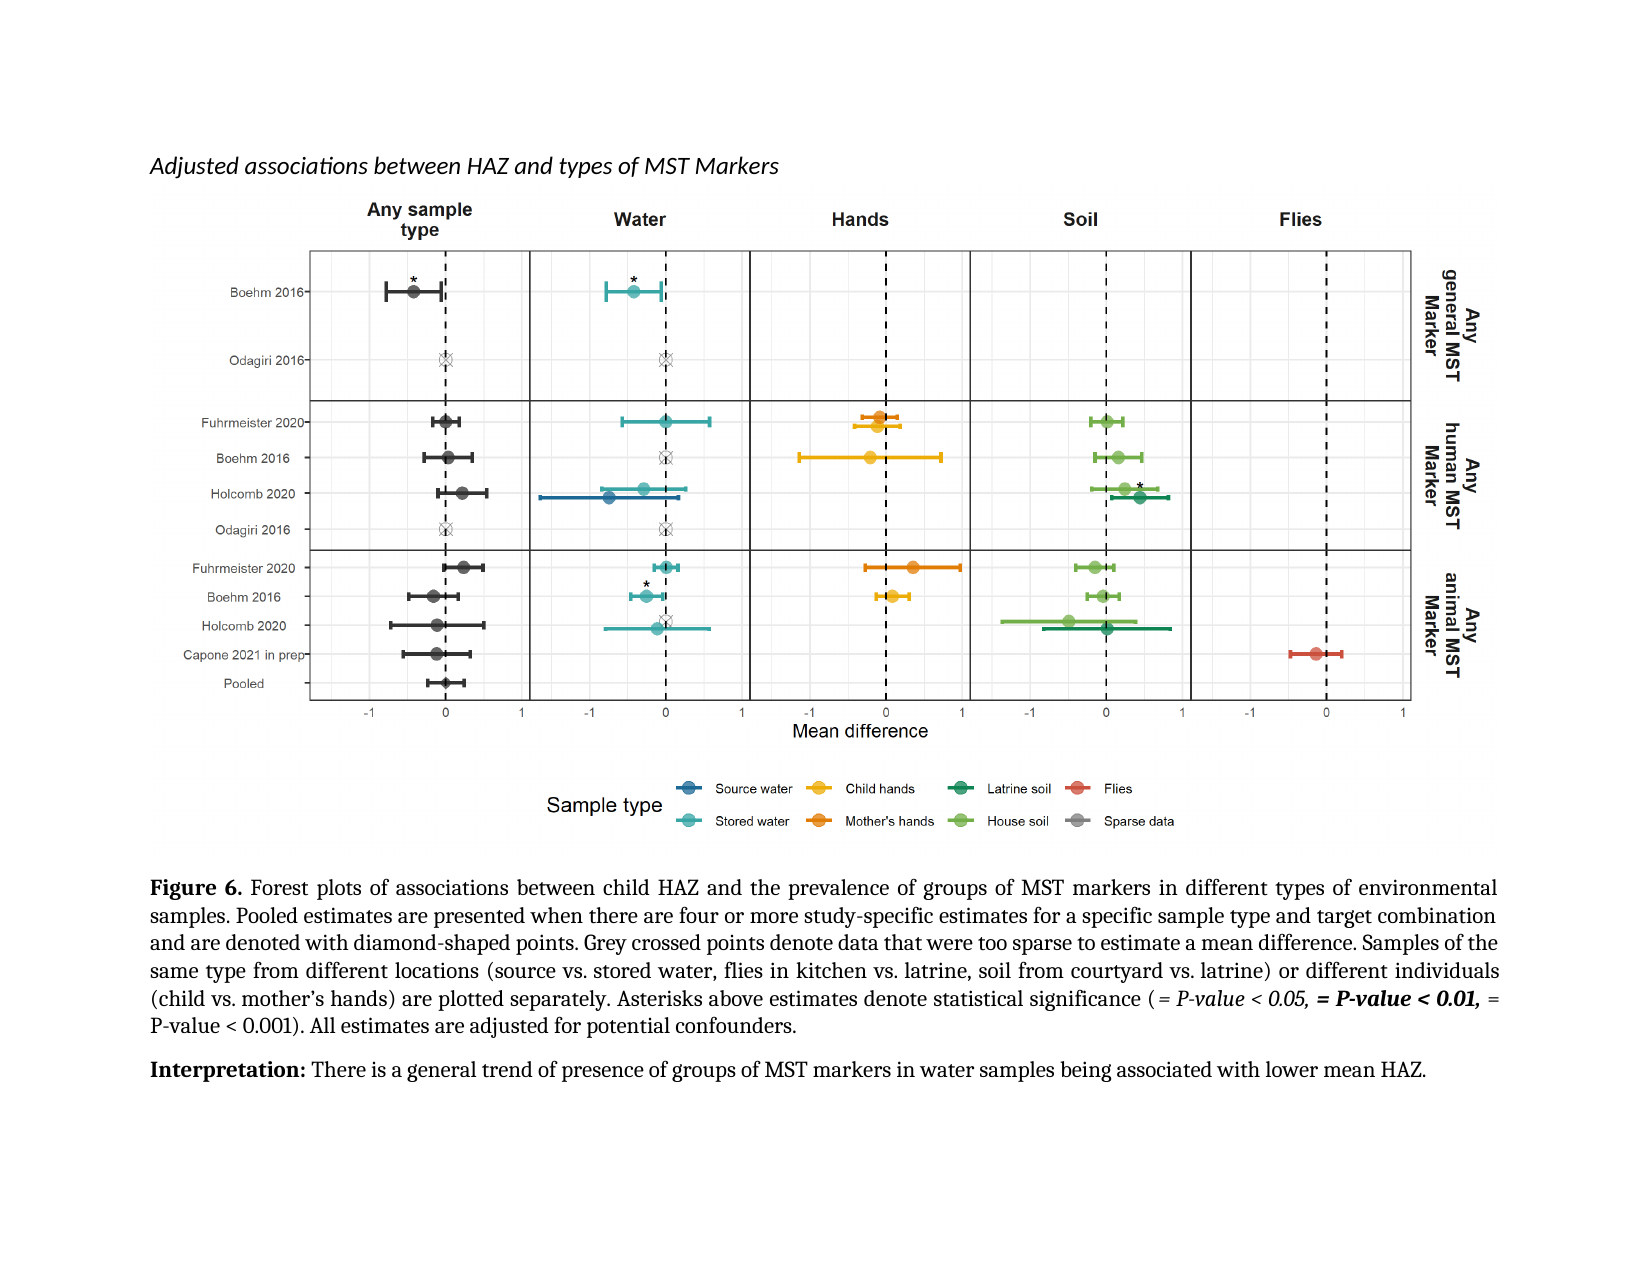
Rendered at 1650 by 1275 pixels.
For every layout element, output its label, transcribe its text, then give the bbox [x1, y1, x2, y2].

text Figure 6. Forest plots of associations between child HAZ and the prevalence of groups of MST markers in different types of environmental samples. Pooled estimates are presented when there are four or more study-specific estimates for a specific sample type and target combination and are denoted with diamond-shaped points. Grey crossed points denote data that were too sparse to estimate a mean difference. Samples of the same type from different locations (source vs. stored water, flies in kitchen vs. latrine, soil from courtyard vs. latrine) or different individuals (child vs. mother’s hands) are plotted separately. Asterisks above estimates denote statistical significance (= P-value < 0.05, = P-value < 0.01, = P-value < 0.001). All estimates are adjusted for potential confounders. [150, 875, 1500, 1039]
subtitle Adjusted associations between HAZ and types of MST Markers [150, 150, 1500, 181]
text Interpretation: There is a general trend of presence of groups of MST markers in water samples being associated with lower mean HAZ. [150, 1057, 1500, 1083]
picture [150, 182, 1500, 857]
